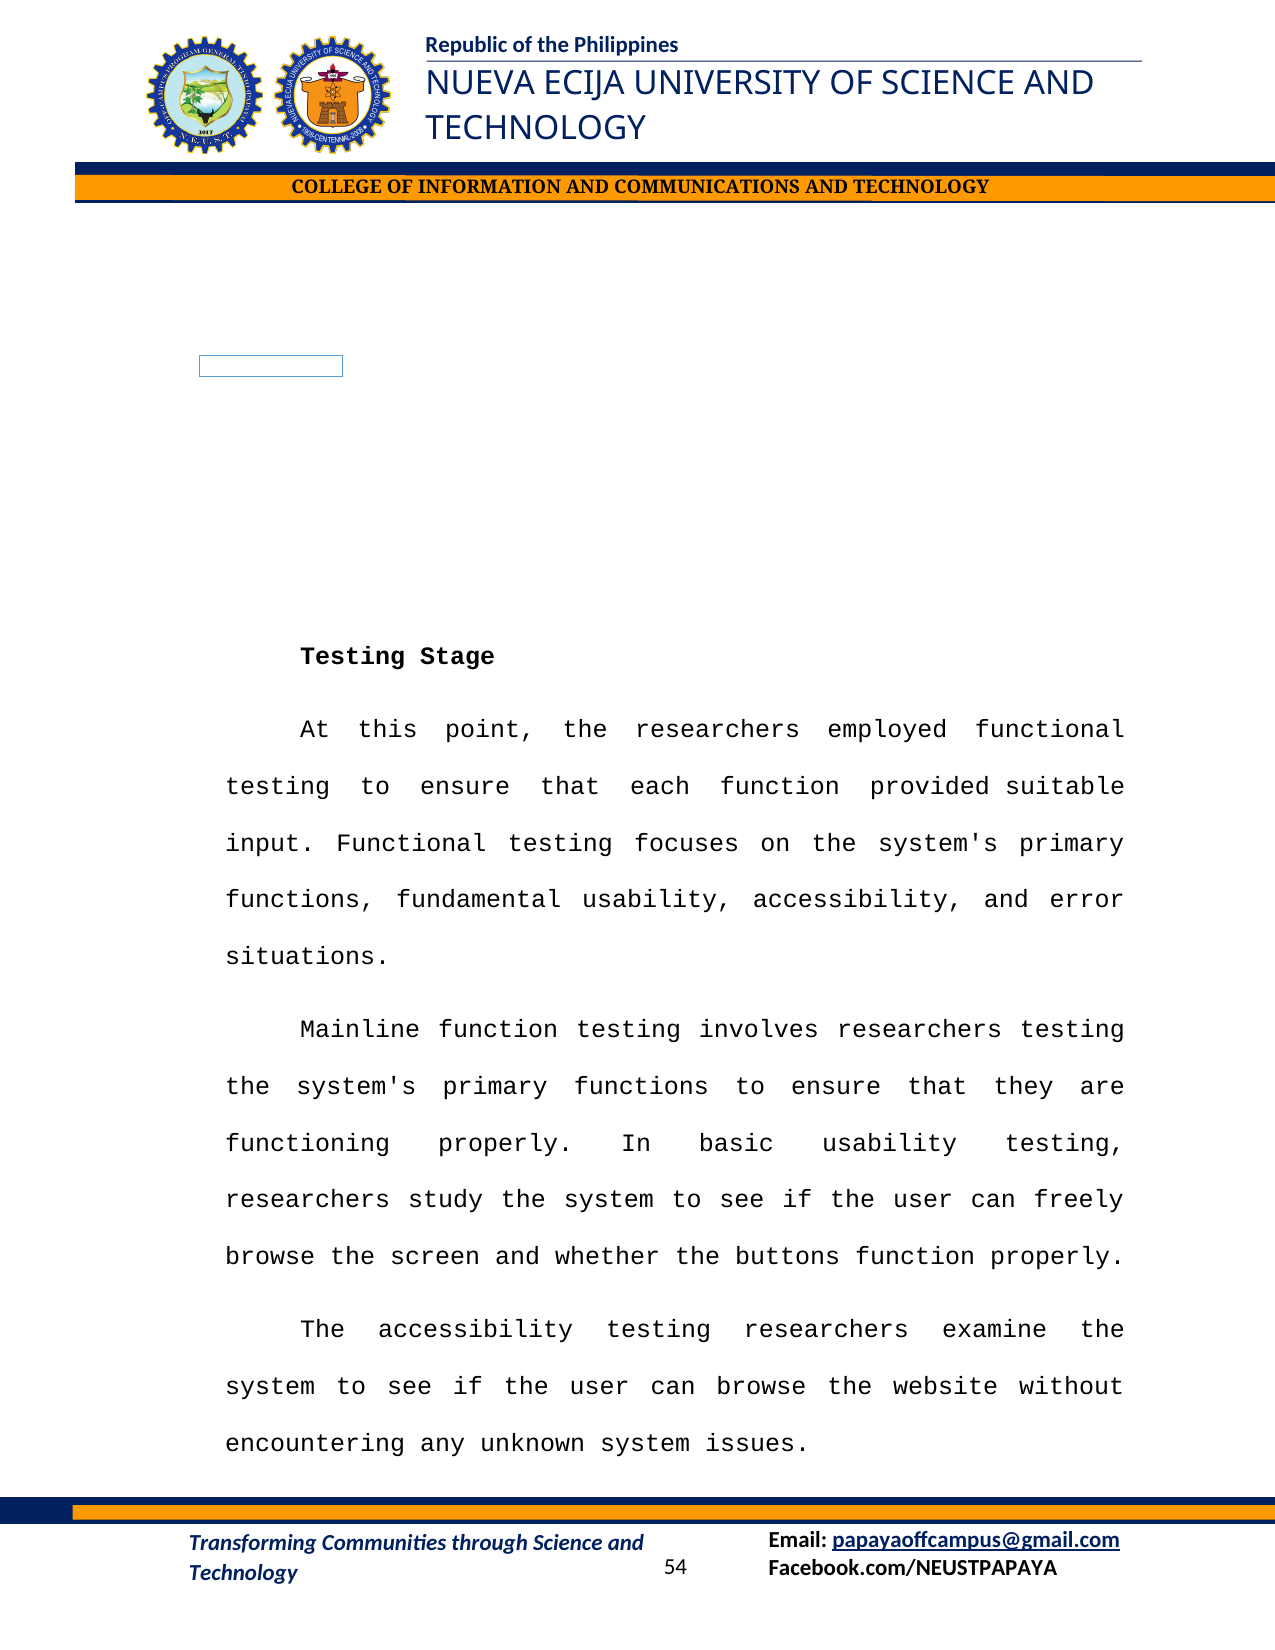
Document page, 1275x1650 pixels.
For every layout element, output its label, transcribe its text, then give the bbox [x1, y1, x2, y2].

text Testing Stage [225, 644, 1125, 672]
picture [146, 36, 263, 154]
picture [274, 36, 391, 154]
text At this point, the researchers employed functional testing to ensure that each function provided suitable input. Functional testing focuses on the system's primary functions, fundamental usability, accessibility, and error situations. [225, 717, 1125, 972]
text The accessibility testing researchers examine the system to see if the user can browse the website without encountering any unknown system issues. [225, 1317, 1125, 1459]
text Mainline function testing involves researchers testing the system's primary functions to ensure that they are functioning properly. In basic usability testing, researchers study the system to see if the user can freely browse the screen and whether the buttons function properly. [225, 1017, 1125, 1272]
